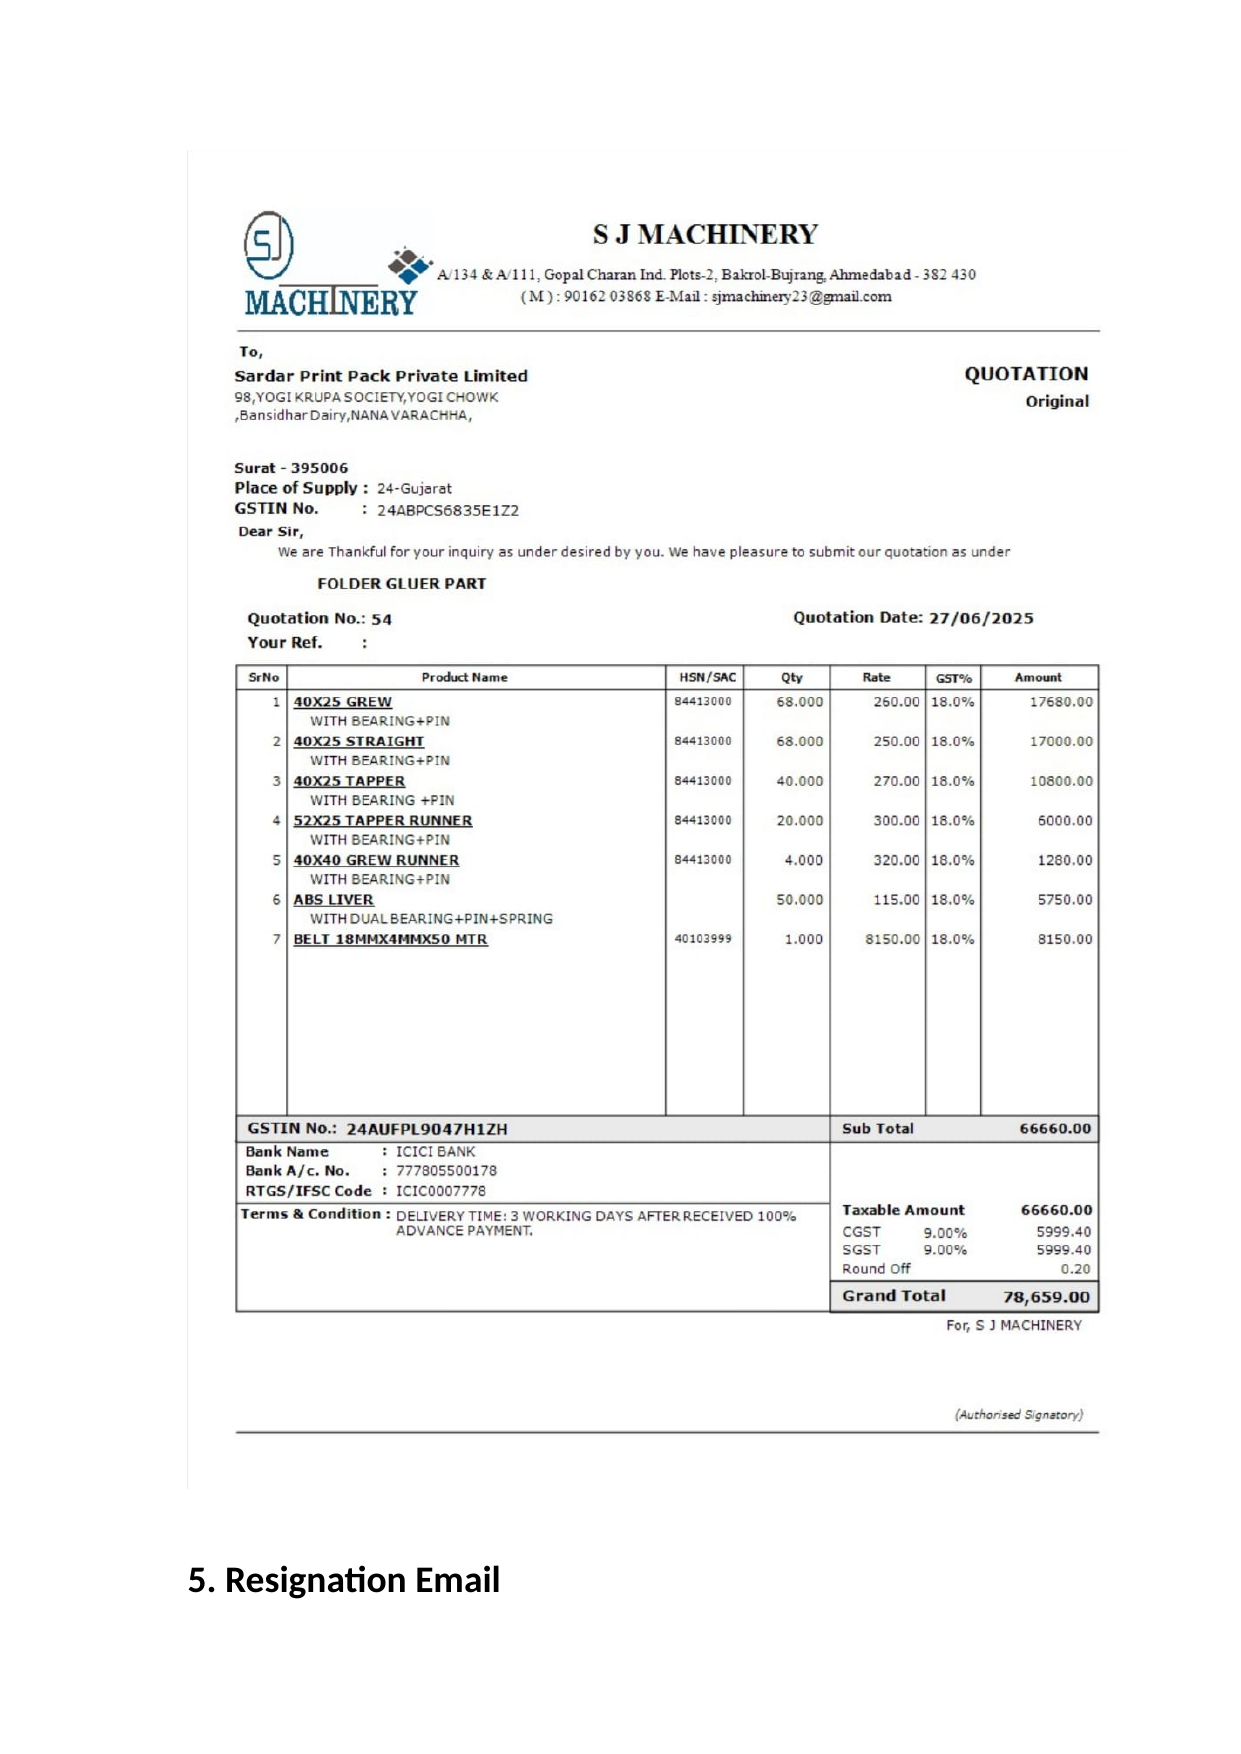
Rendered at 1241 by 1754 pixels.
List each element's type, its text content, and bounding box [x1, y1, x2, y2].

picture [187, 150, 1128, 1489]
text 5. Resignation Email [187, 1556, 1090, 1602]
